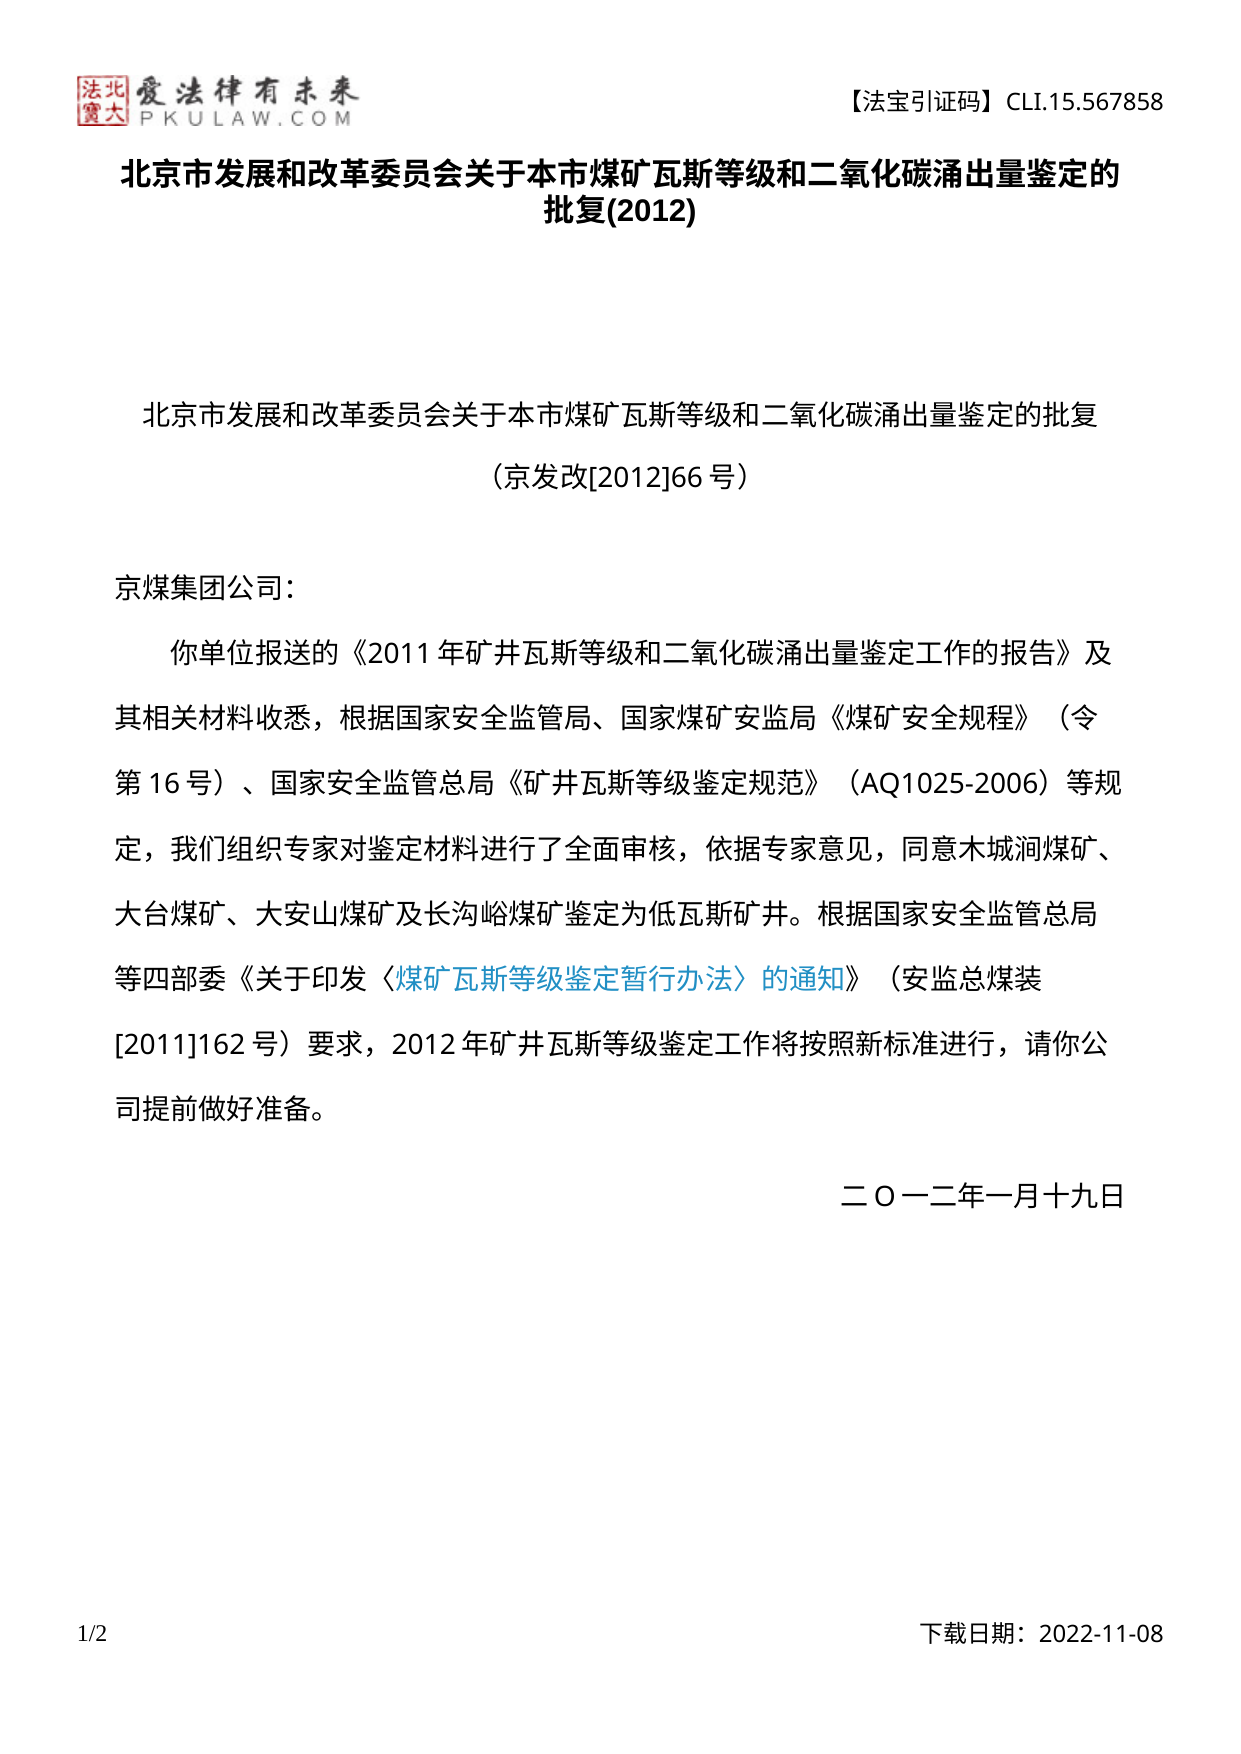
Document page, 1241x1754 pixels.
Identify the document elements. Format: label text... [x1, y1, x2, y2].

title 北京市发展和改革委员会关于本市煤矿瓦斯等级和二氧化碳涌出量鉴定的批复(2012) [114, 156, 1126, 228]
text 北京市发展和改革委员会关于本市煤矿瓦斯等级和二氧化碳涌出量鉴定的批复 （京发改[2012]66号） [114, 308, 1126, 496]
picture [76, 75, 361, 126]
text 京煤集团公司： 你单位报送的《2011年矿井瓦斯等级和二氧化碳涌出量鉴定工作的报告》及其相关材料收悉，根据国家安全监管局、国家煤矿安监局《煤矿安全规程》（令第16号）、国家安全监管总局《矿井瓦斯等级鉴定规范》（AQ1025-2006）等规定，我们组织专家对鉴定材料进行了全面审核，依据专家意见，同意木城涧煤矿、大台煤矿、大安山煤矿及长沟峪煤矿鉴定为低瓦斯矿井。根据国家安全监管总局等四部委《关于印发〈煤矿瓦斯等级鉴定暂行办法〉的通知》（安监总煤装[2011]162号）要求，2012年矿井瓦斯等级鉴定工作将按照新标准进行，请你公司提前做好准备。 [114, 512, 1126, 1128]
text 二O一二年一月十九日 [114, 1152, 1126, 1214]
